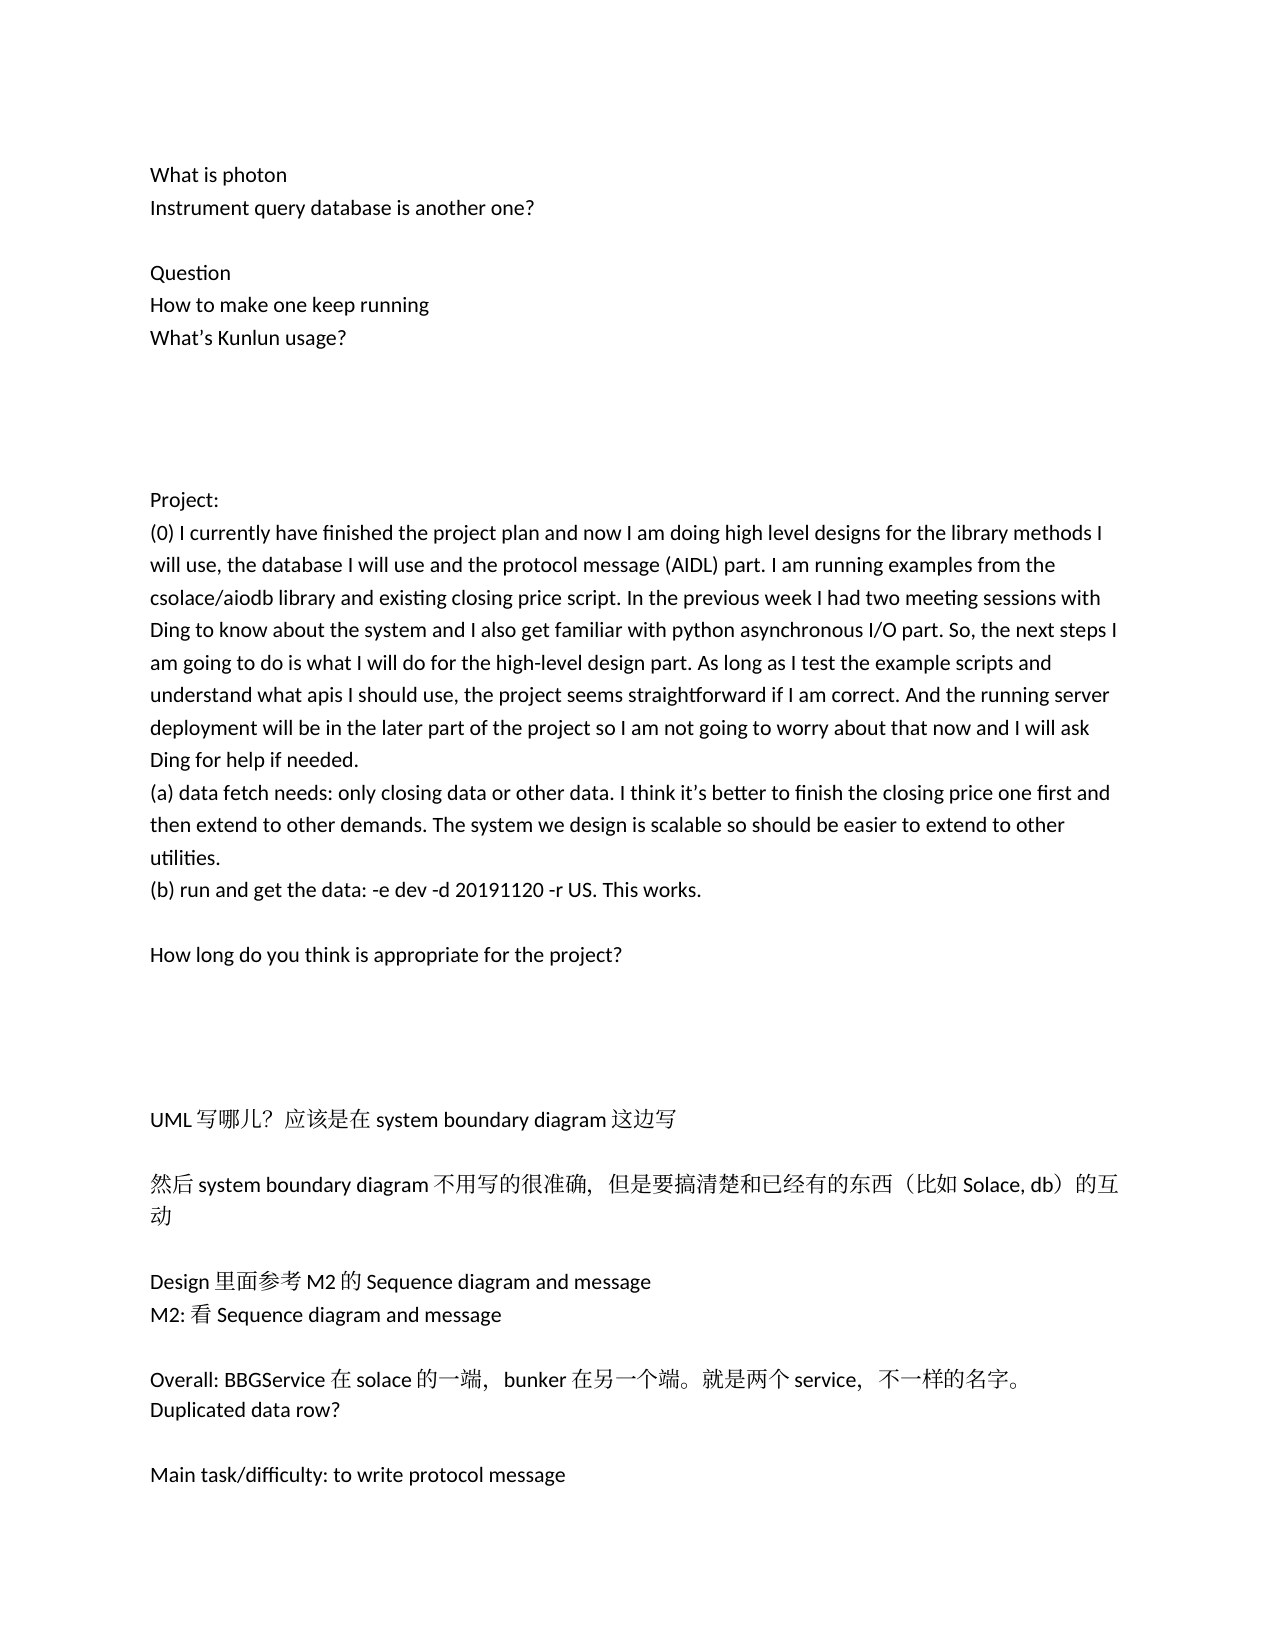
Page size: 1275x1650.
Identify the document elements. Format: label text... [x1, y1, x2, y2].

text How long do you think is appropriate for the project? [150, 939, 1125, 971]
text UML写哪儿？应该是在system boundary diagram这边写 [150, 1101, 1125, 1134]
text Overall: BBGService在solace的一端，bunker在另一个端。就是两个service，不一样的名字。Duplicated data row? [150, 1361, 1125, 1426]
text Instrument query database is another one? [150, 191, 1125, 224]
text M2: 看Sequence diagram and message [150, 1296, 1125, 1329]
text Design里面参考M2的Sequence diagram and message [150, 1264, 1125, 1296]
text (0) I currently have finished the project plan and now I am doing high level designs for the library methods I will use, the database I will use and the protocol message (AIDL) part. I am running examples from the csolace/aiodb library and existing closing price script. In the previous week I had two meeting sessions with Ding to know about the system and I also get familiar with python asynchronous I/O part. So, the next steps I am going to do is what I will do for the high-level design part. As long as I test the example scripts and understand what apis I should use, the project seems straightforward if I am correct. And the running server deployment will be in the later part of the project so I am not going to worry about that now and I will ask Ding for help if needed. [150, 516, 1125, 776]
text (a) data fetch needs: only closing data or other data. I think it’s better to finish the closing price one first and then extend to other demands. The system we design is scalable so should be easier to extend to other utilities. [150, 776, 1125, 874]
text Question [150, 256, 1125, 289]
text How to make one keep running [150, 289, 1125, 321]
text 然后system boundary diagram不用写的很准确，但是要搞清楚和已经有的东西（比如Solace, db）的互动 [150, 1166, 1125, 1231]
text What’s Kunlun usage? [150, 321, 1125, 354]
text Project: [150, 484, 1125, 516]
text What is photon [150, 159, 1125, 191]
text (b) run and get the data: -e dev -d 20191120 -r US. This works. [150, 874, 1125, 906]
text Main task/difficulty: to write protocol message [150, 1459, 1125, 1491]
